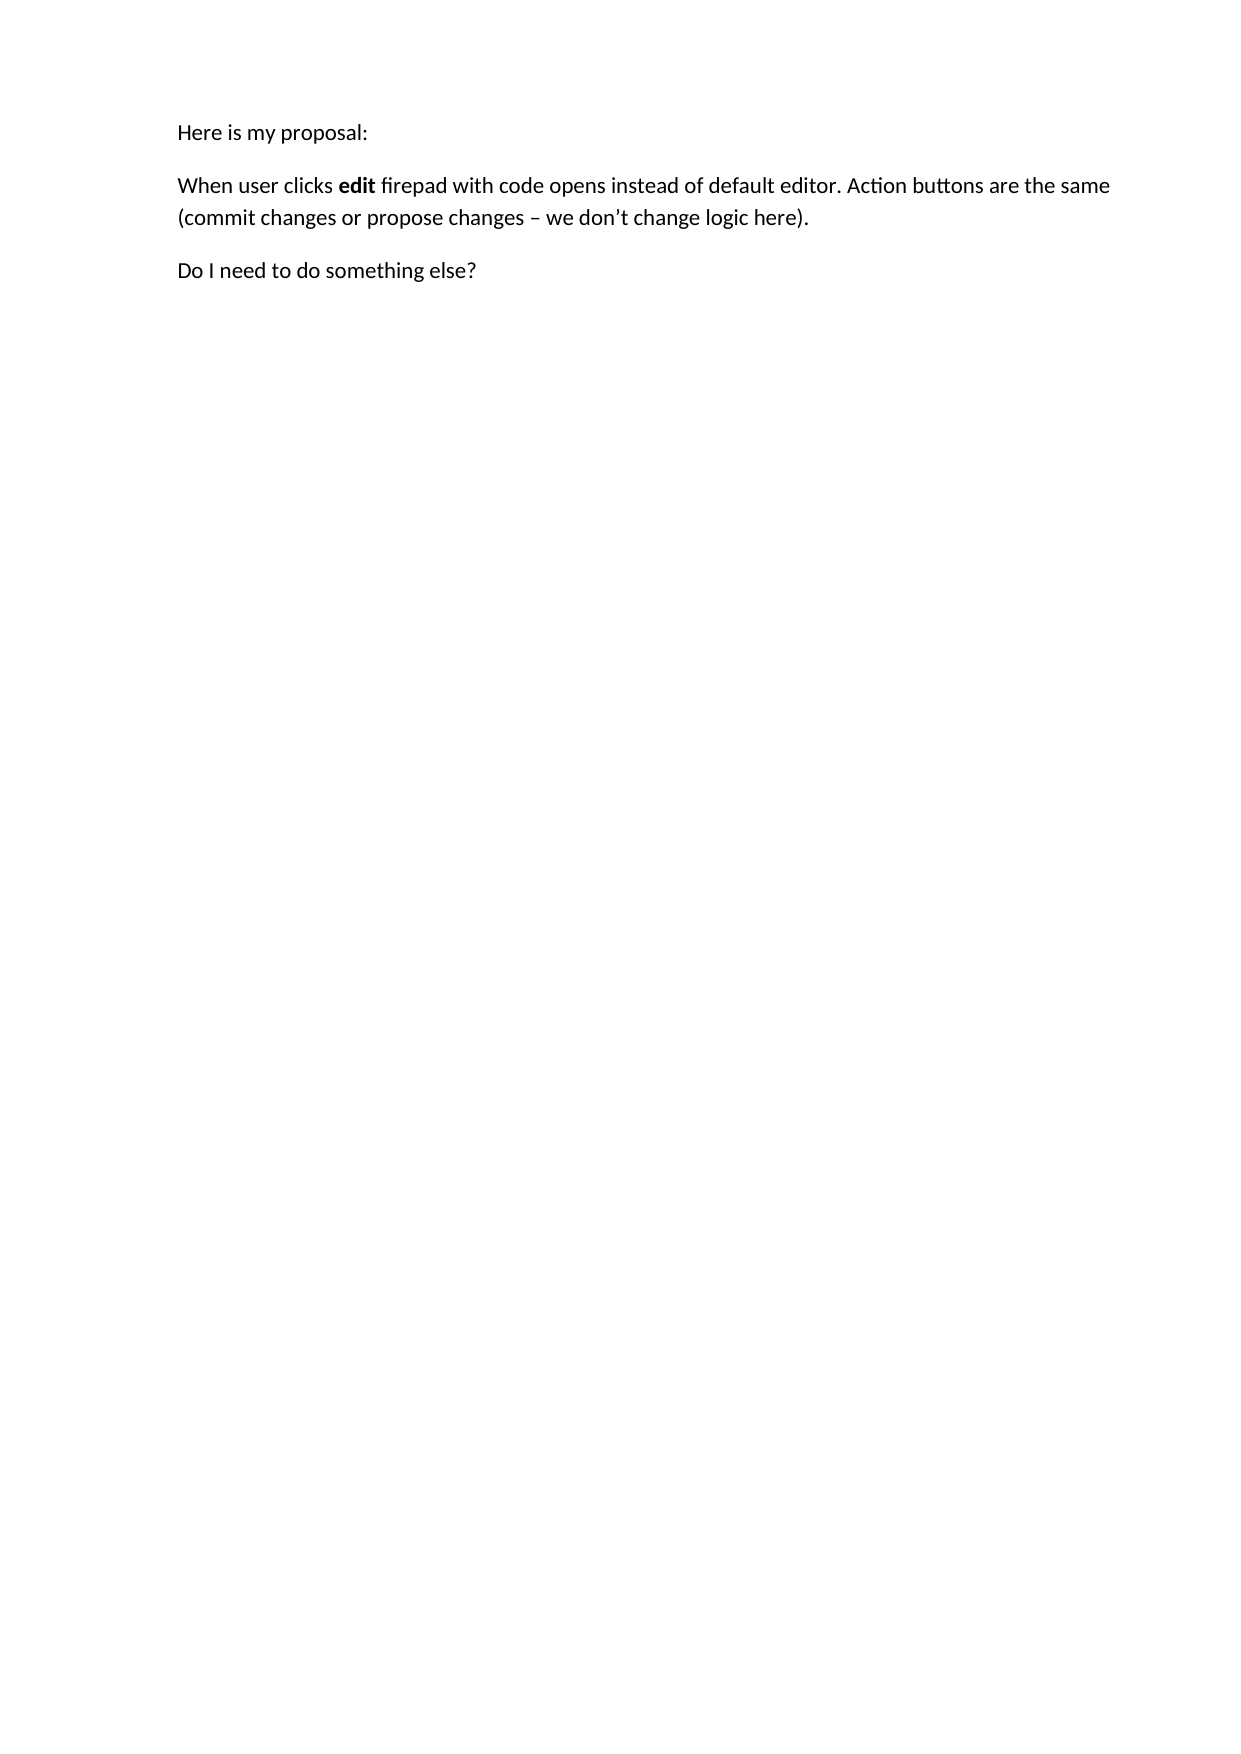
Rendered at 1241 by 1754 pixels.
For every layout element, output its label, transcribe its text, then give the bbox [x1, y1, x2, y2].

text Do I need to do something else? [177, 256, 1152, 284]
text Here is my proposal: [177, 118, 1152, 146]
text When user clicks edit firepad with code opens instead of default editor. Action buttons are the same (commit changes or propose changes – we don’t change logic here). [177, 171, 1152, 231]
